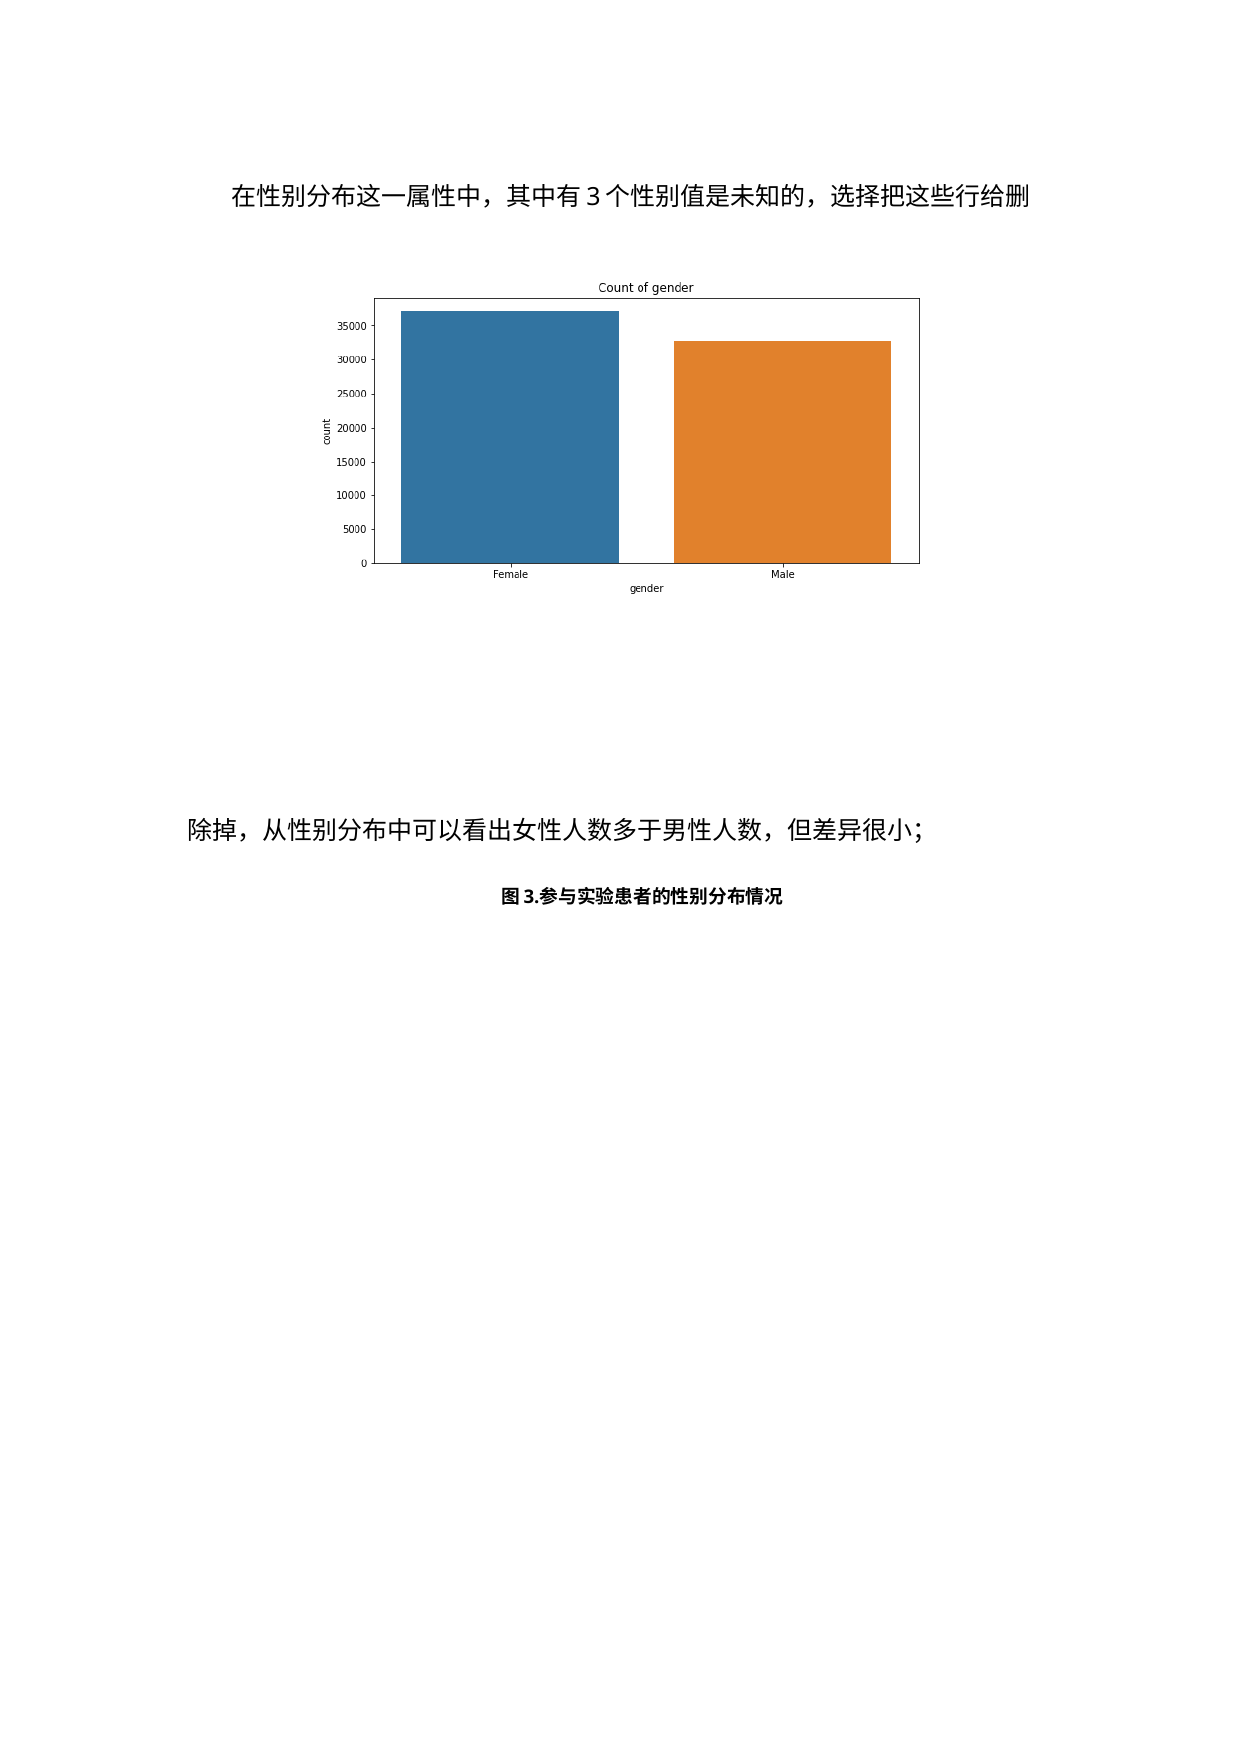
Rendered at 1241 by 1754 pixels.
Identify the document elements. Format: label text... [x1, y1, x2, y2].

subtitle 图3.参与实验患者的性别分布情况 [187, 879, 1053, 911]
picture [315, 275, 925, 600]
